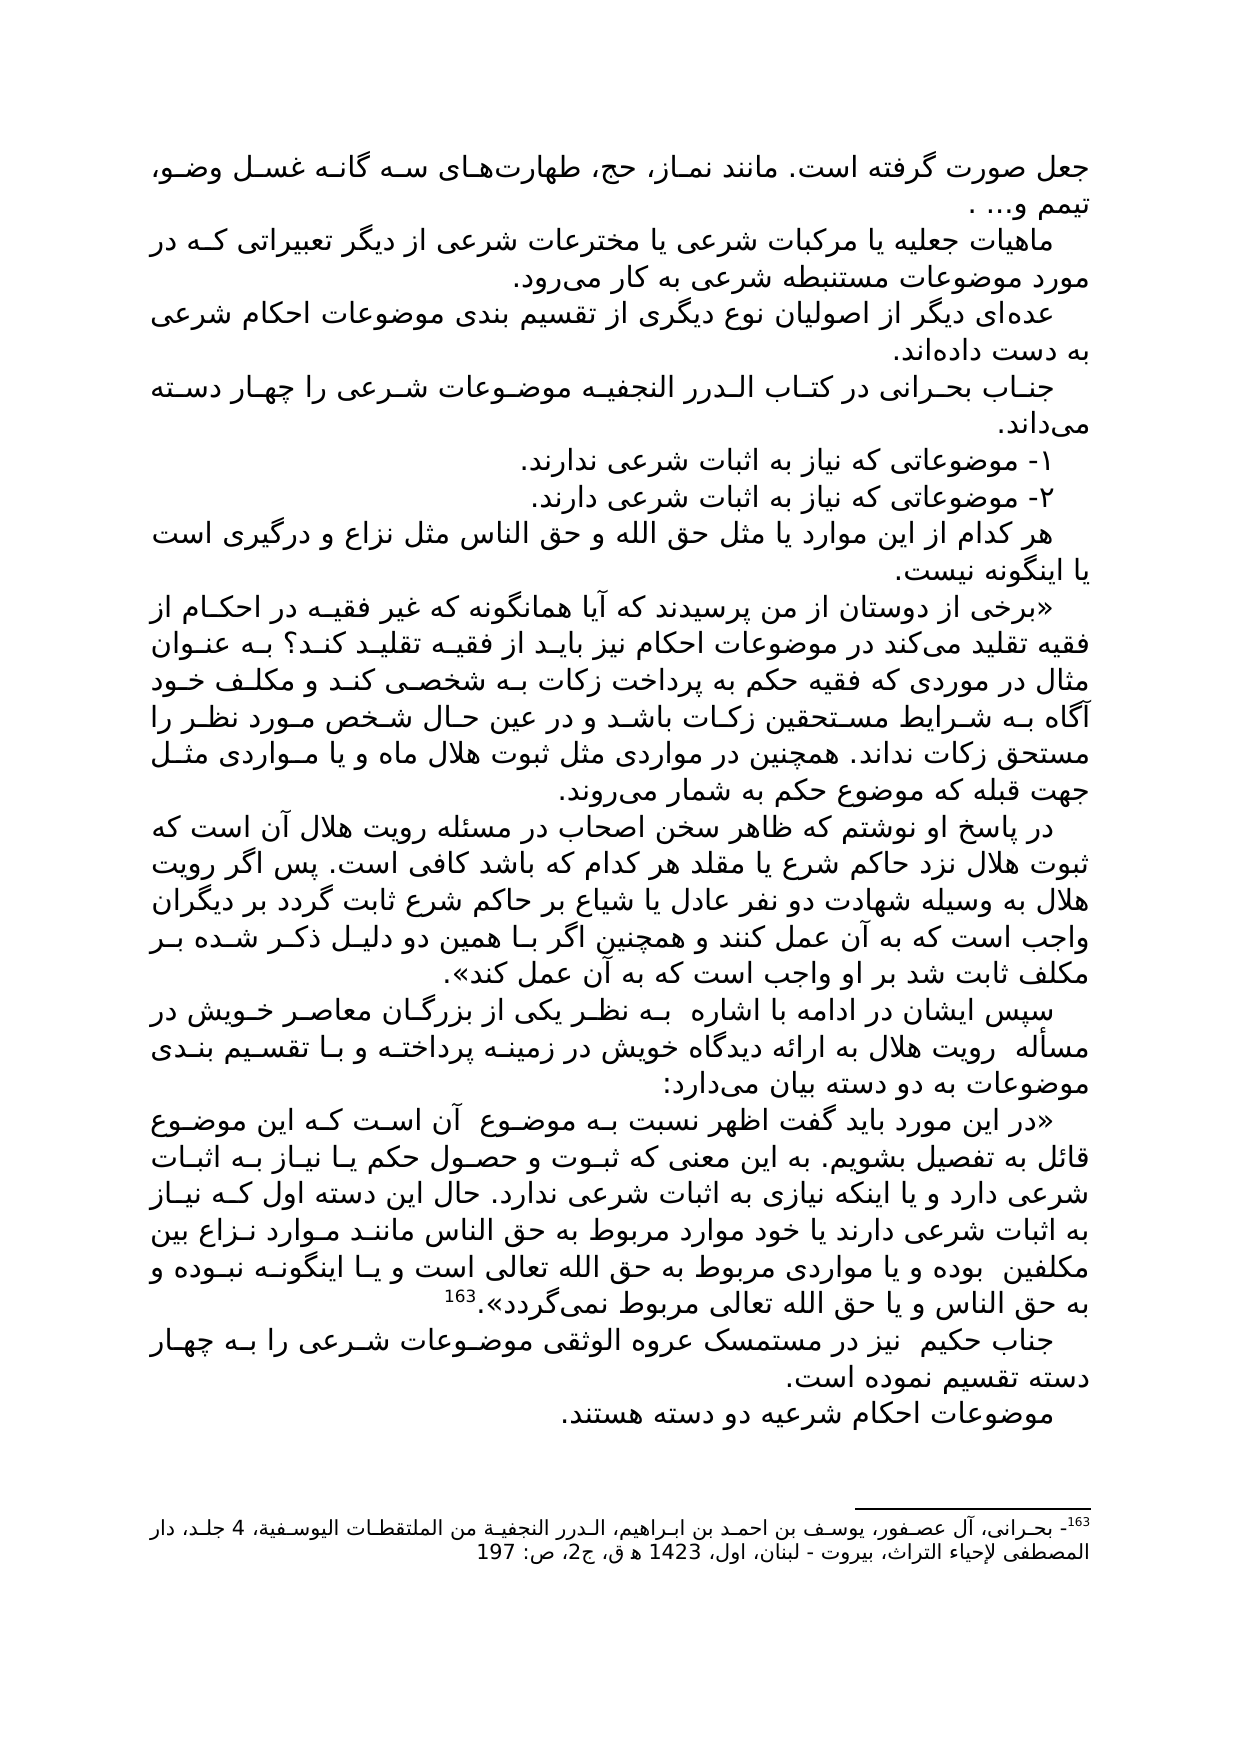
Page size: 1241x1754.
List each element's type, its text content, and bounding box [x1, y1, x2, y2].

text اساسا این نوع موضوعات به وسیله شارع ایجاد شده‌اند و حتی اگر عناوین مشابه آن در عرف وجود داشته ولی اطلاق آن بر ماهیت مرکبه خاص پس از جعل صورت گرفته است. مانند نماز، حج، طهارت‌های سه گانه غسل وضو، تیمم و... . [150, 407, 1090, 551]
text جناب بحرانی در کتاب الدرر النجفیه موضوعات شرعی را چهار دسته می‌داند. [150, 700, 1090, 771]
text در پاسخ او نوشتم که ظاهر سخن اصحاب در مسئله رویت هلال آن است که ثبوت هلال نزد حاکم شرع یا مقلد هر کدام که باشد کافی است. پس اگر رویت هلال به وسیله شهادت دو نفر عادل یا شیاع بر حاکم شرع ثابت گردد بر دیگران واجب است که به آن عمل کنند و همچنین اگر با همین دو دلیل ذکر شده بر مکلف ثابت شد بر او واجب است که به آن عمل کند». [150, 1140, 1090, 1321]
text «برخی از دوستان از من پرسیدند که آیا همانگونه که غیر فقیه در احکام از فقیه تقلید می‌کند در موضوعات احکام نیز باید از فقیه تقلید کند؟ به عنوان مثال در موردی که فقیه حکم به پرداخت زکات به شخصی کند و مکلف خود آگاه به شرایط مستحقین زکات باشد و در عین حال شخص مورد نظر را مستحق زکات نداند‌. همچنین در مواردی مثل ثبوت هلال ماه و یا مواردی مثل جهت قبله که موضوع حکم به شمار می‌روند. [150, 920, 1090, 1137]
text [150, 1433, 1090, 1541]
text عده‌ای دیگر از اصولیان نوع دیگری از تقسیم بندی موضوعات احکام شرعی به دست داده‌اند. [150, 627, 1090, 697]
text ۱- موضوعاتی که نیاز به اثبات شرعی ندارند. [150, 773, 1090, 807]
text ۲- موضوعاتی که نیاز به اثبات شرعی دارند. [150, 810, 1090, 844]
text سپس ایشان در ادامه با اشاره به نظر یکی از بزرگان معاصر خویش در مسأله رویت هلال به ارائه دیدگاه خویش در زمینه پرداخته و با تقسیم بندی موضوعات به دو دسته بیان می‌دارد: [150, 1323, 1090, 1431]
text ۳- موضوعات مستنبطه شرعی [150, 150, 1090, 184]
text همانگونه که گذشت موضوعات مستنبطه به طور کلی به موضوعاتی گفته می‌شود که نیاز به دقت و امعان نظر و اجتهاد و کارشناسی توسط خبرگان و اهل فن داشته باشد. با در نظر گرفتن این مطلب موضوعات مستنبطه شرعی به موضوعاتی اطلاق می‌گردد که شناسایی مفهومی و تبیین آن نیاز به مراجعه به منابع دینی و اجتهاد و استفراغ وسع و تفحص در ادله و ارائه دلیل و برهان هر چند نقلی دارد. [150, 187, 1090, 404]
text ماهیات جعلیه یا مرکبات شرعی یا مخترعات شرعی از دیگر تعبیراتی که در مورد موضوعات مستنبطه شرعی به کار می‌رود. [150, 553, 1090, 624]
text هر کدام از این موارد یا مثل حق الله و حق الناس مثل نزاع و درگیری است یا اینگونه نیست. [150, 847, 1090, 917]
